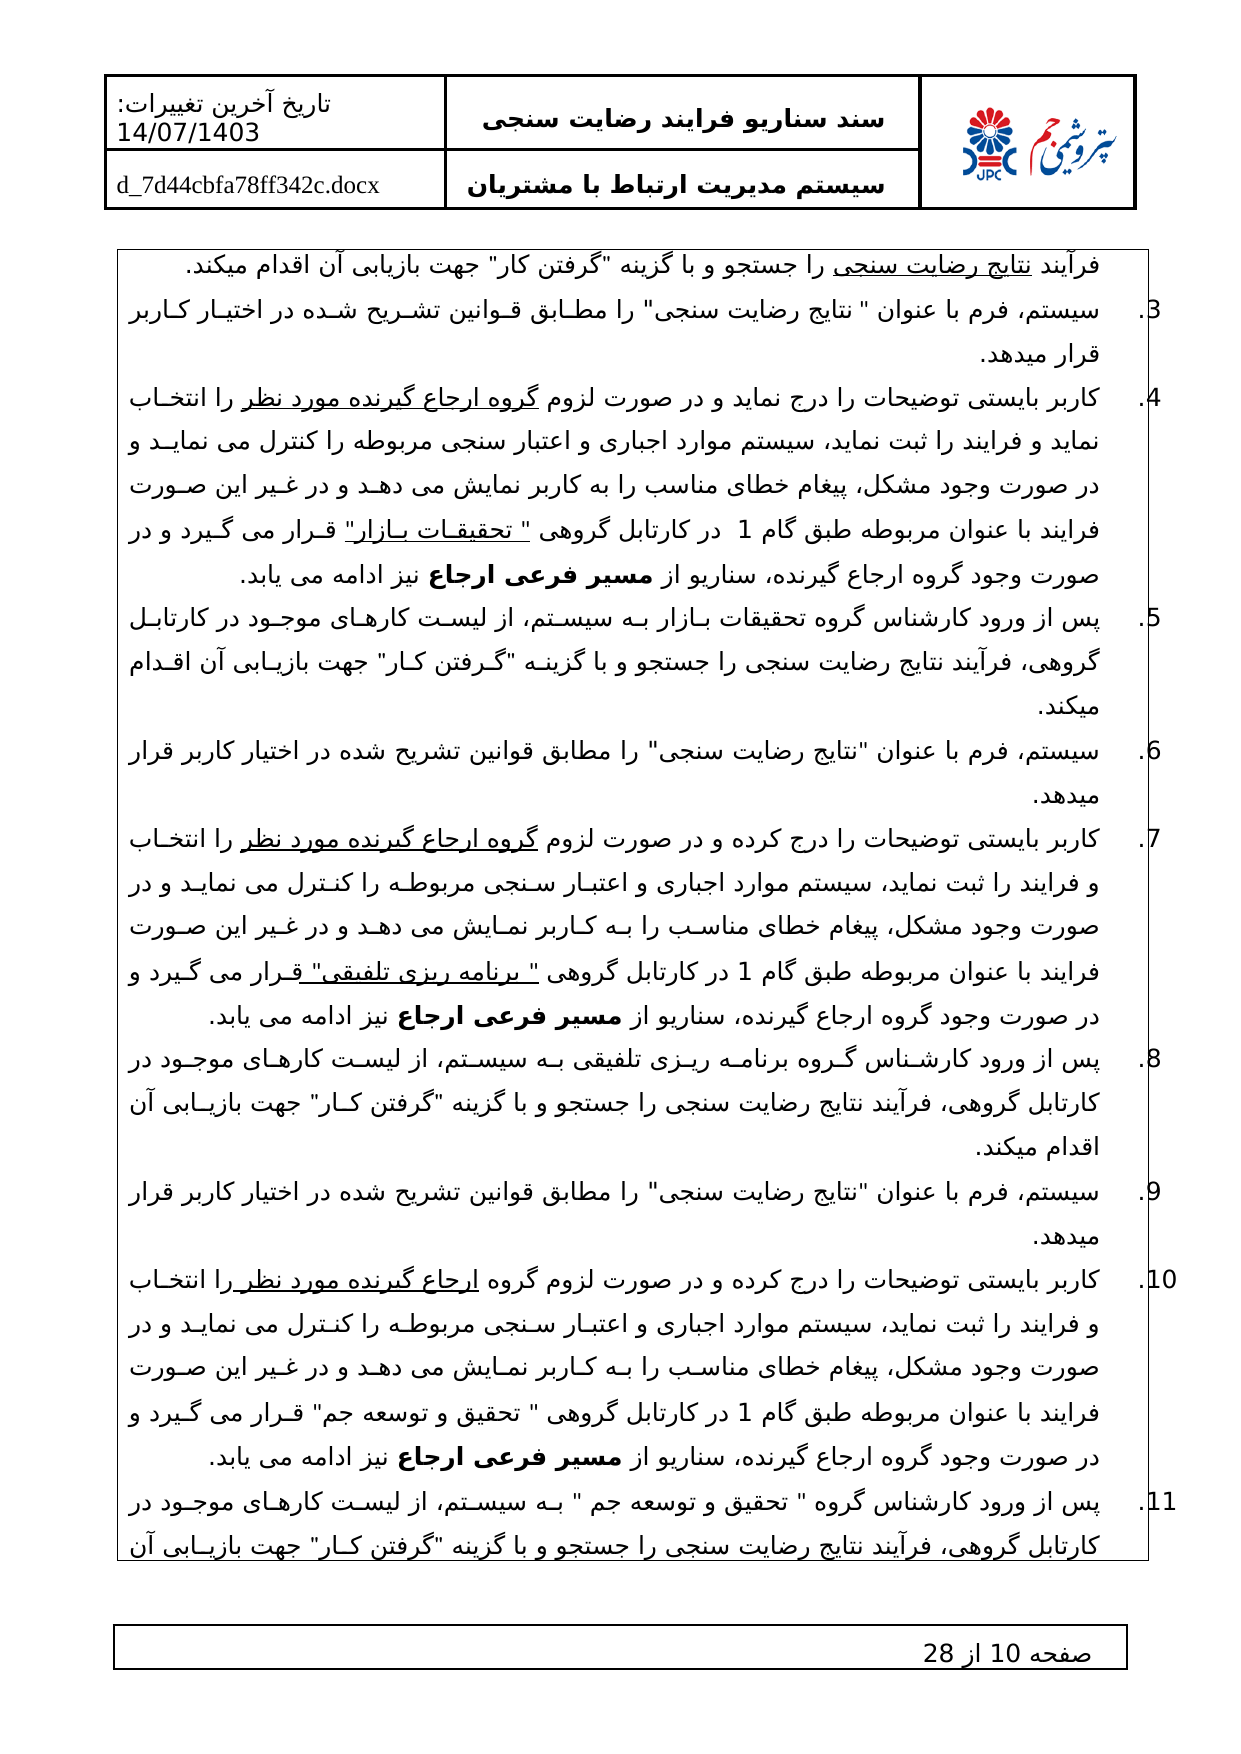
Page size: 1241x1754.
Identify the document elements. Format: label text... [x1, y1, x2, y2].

picture [954, 113, 1124, 190]
